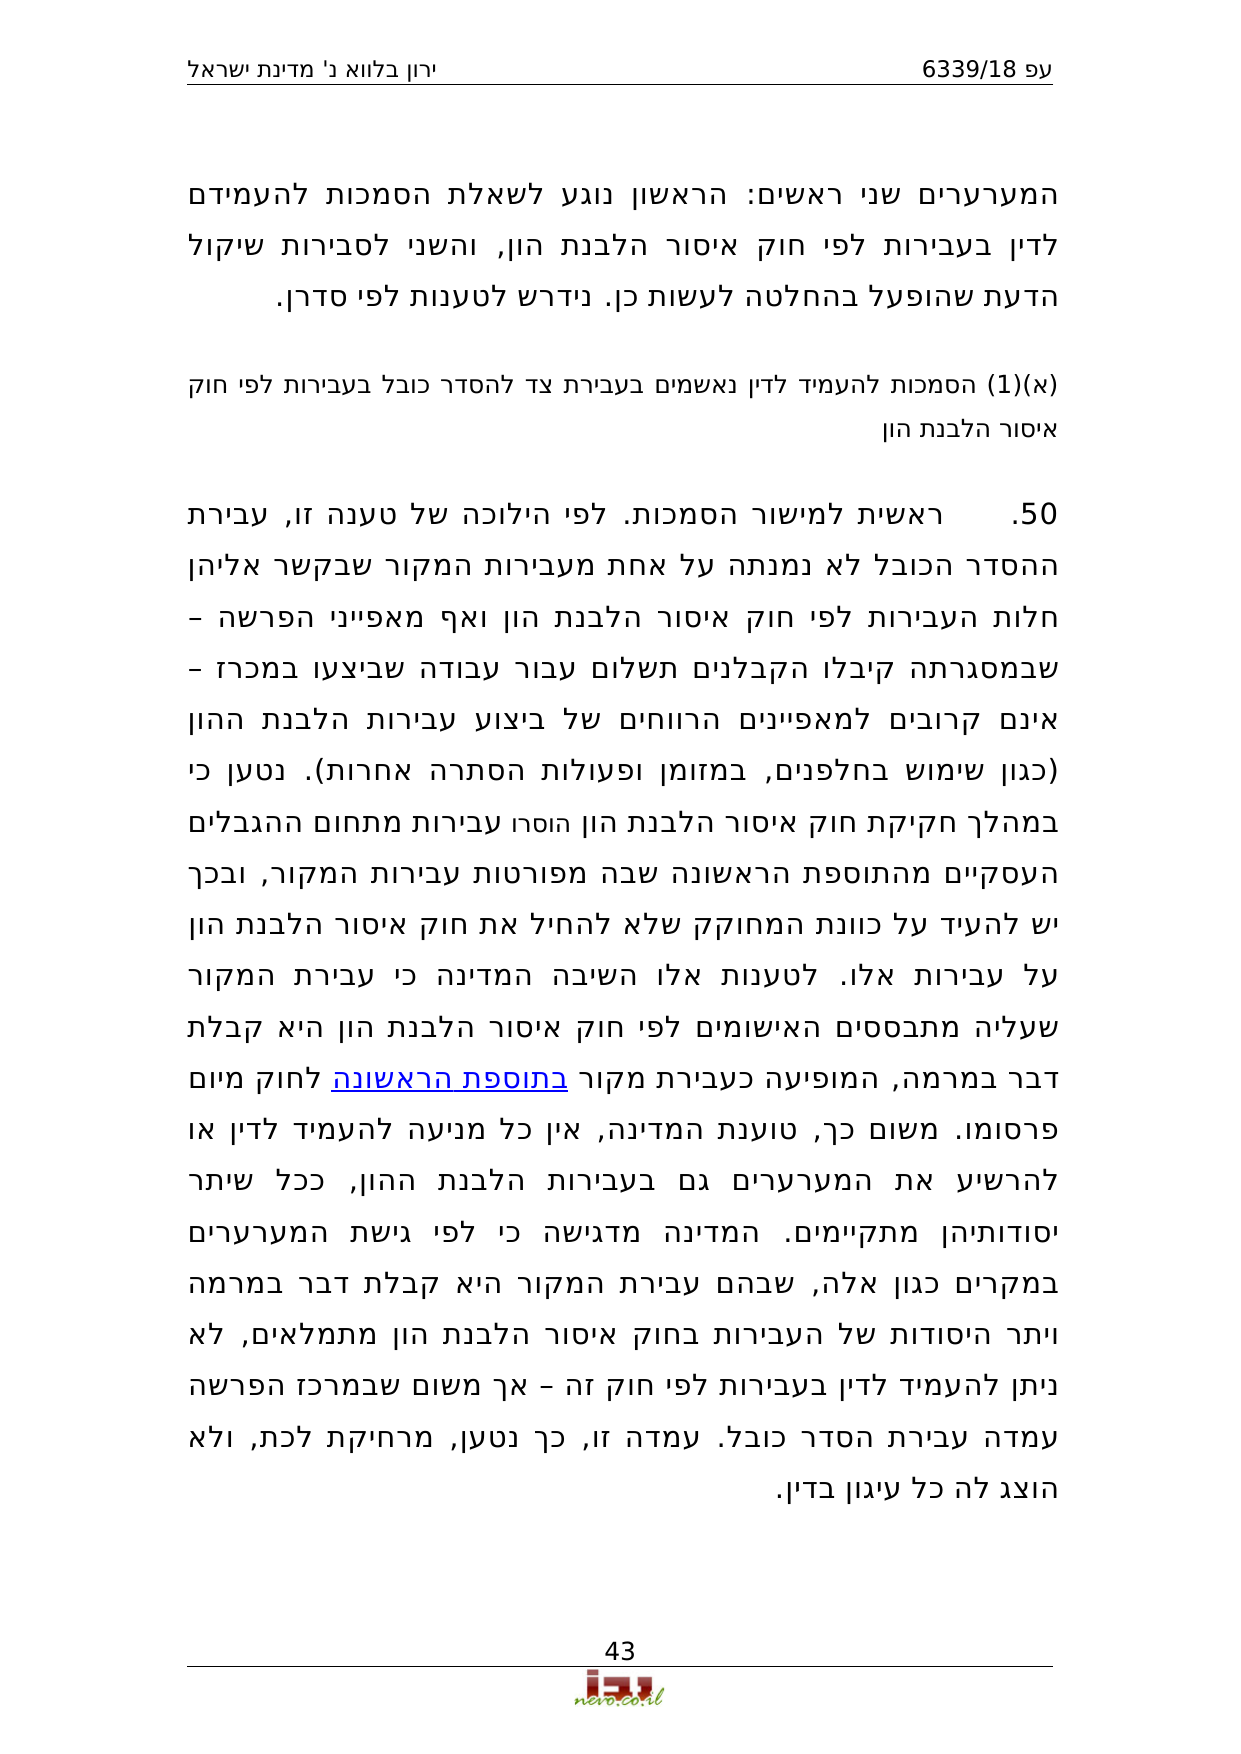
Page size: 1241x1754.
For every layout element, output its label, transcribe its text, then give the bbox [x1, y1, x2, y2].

list ראשית למישור הסמכות. לפי הילוכה של טענה זו, עבירת ההסדר הכובל לא נמנתה על אחת מעבירות המקור שבקשר אליהן חלות העבירות לפי חוק איסור הלבנת הון ואף מאפייני הפרשה – שבמסגרתה קיבלו הקבלנים תשלום עבור עבודה שביצעו במכרז – אינם קרובים למאפיינים הרווחים של ביצוע עבירות הלבנת ההון (כגון שימוש בחלפנים, במזומן ופעולות הסתרה אחרות). נטען כי במהלך חקיקת חוק איסור הלבנת הון הוסרו עבירות מתחום ההגבלים העסקיים מהתוספת הראשונה שבה מפורטות עבירות המקור, ובכך יש להעיד על כוונת המחוקק שלא להחיל את חוק איסור הלבנת הון על עבירות אלו. לטענות אלו השיבה המדינה כי עבירת המקור שעליה מתבססים האישומים לפי חוק איסור הלבנת הון היא קבלת דבר במרמה, המופיעה כעבירת מקור בתוספת הראשונה לחוק מיום פרסומו. משום כך, טוענת המדינה, אין כל מניעה להעמיד לדין או להרשיע את המערערים גם בעבירות הלבנת ההון, ככל שיתר יסודותיהן מתקיימים. המדינה מדגישה כי לפי גישת המערערים במקרים כגון אלה, שבהם עבירת המקור היא קבלת דבר במרמה ויתר היסודות של העבירות בחוק איסור הלבנת הון מתמלאים, לא ניתן להעמיד לדין בעבירות לפי חוק זה – אך משום שבמרכז הפרשה עמדה עבירת הסדר כובל. עמדה זו, כך נטען, מרחיקת לכת, ולא הוצג לה כל עיגון בדין. [187, 497, 1059, 1506]
picture [574, 1669, 666, 1707]
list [187, 177, 1059, 314]
subtitle (א)(1) הסמכות להעמיד לדין נאשמים בעבירת צד להסדר כובל בעבירות לפי חוק איסור הלבנת הון [187, 371, 1058, 443]
